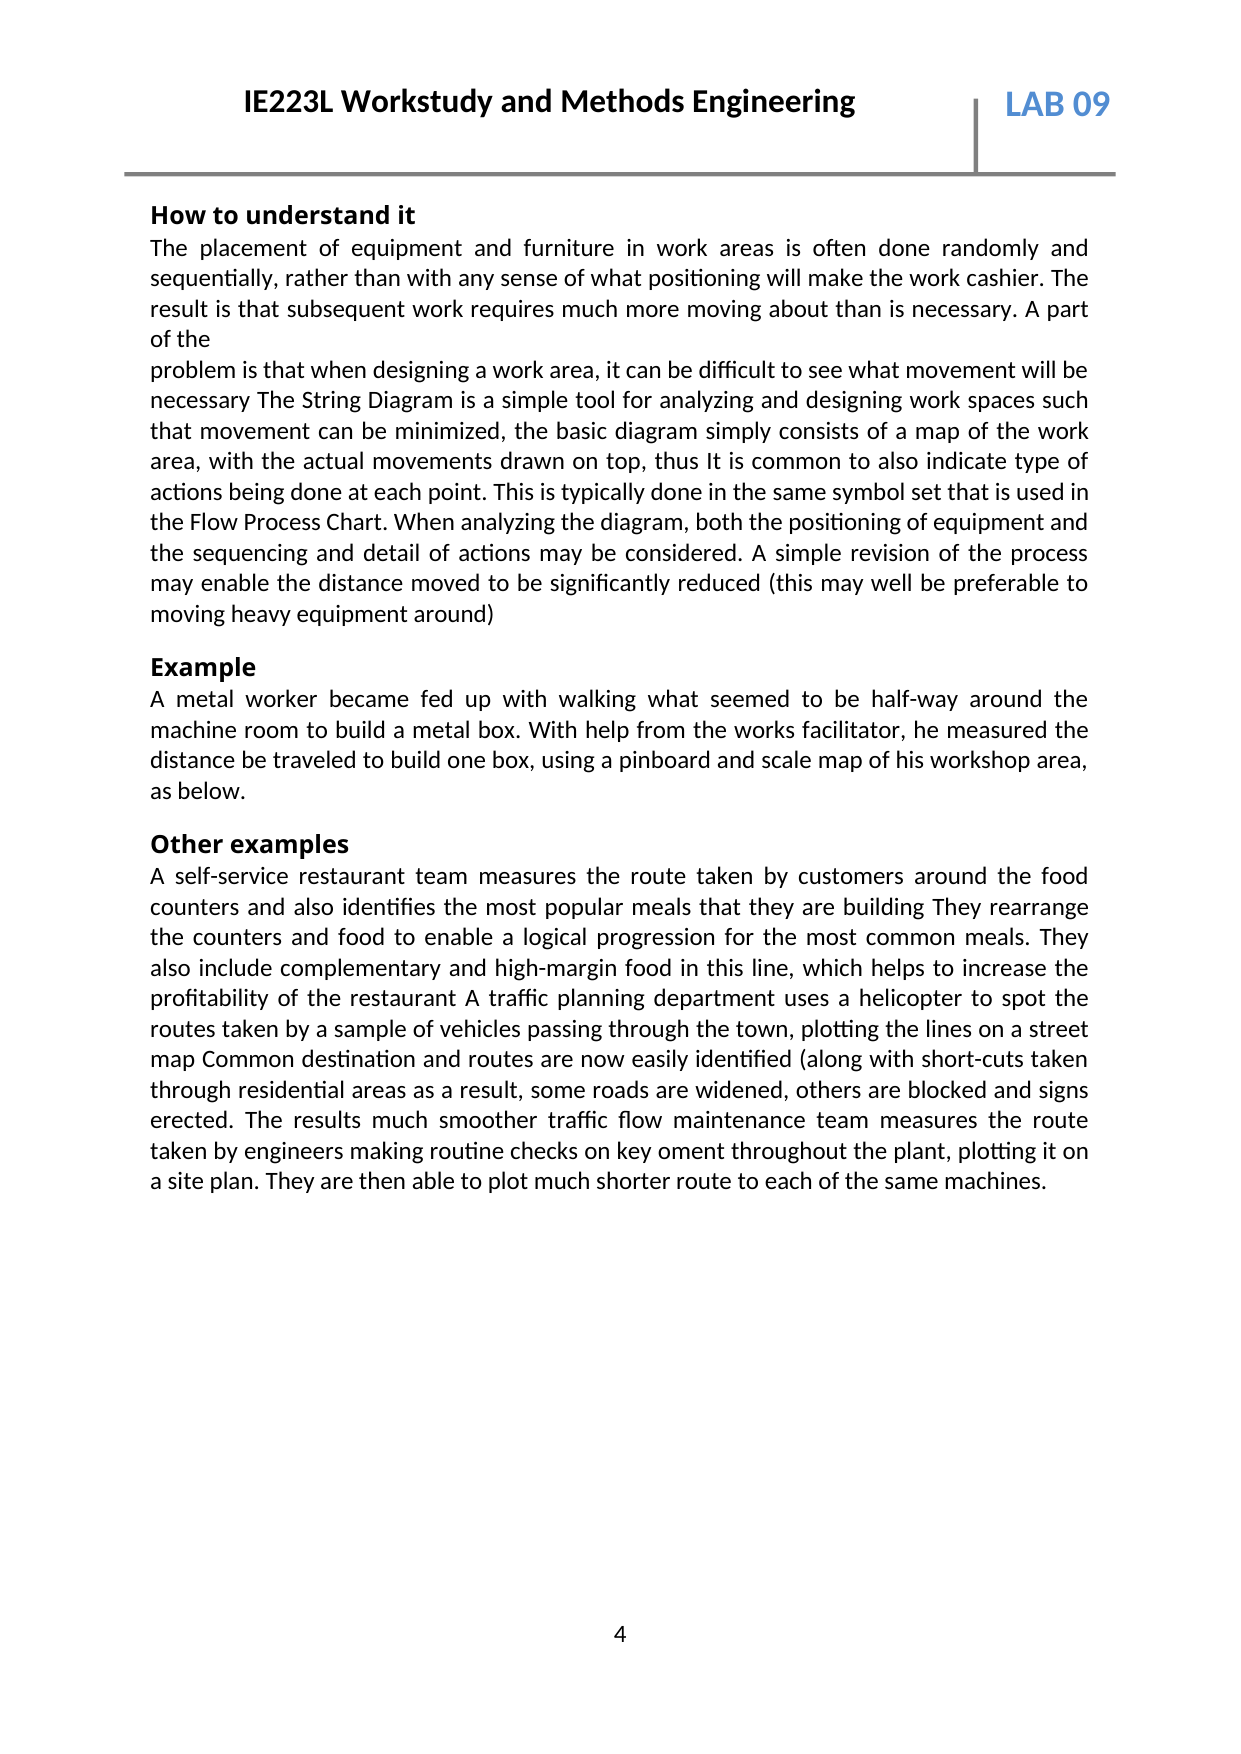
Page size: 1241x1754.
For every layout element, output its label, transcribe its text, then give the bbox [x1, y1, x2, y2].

text A metal worker became fed up with walking what seemed to be half-way around the machine room to build a metal box. With help from the works facilitator, he measured the distance be traveled to build one box, using a pinboard and scale map of his workshop area, as below. [150, 683, 1090, 805]
subtitle Other examples [150, 826, 1090, 860]
text problem is that when designing a work area, it can be difficult to see what movement will be necessary The String Diagram is a simple tool for analyzing and designing work spaces such that movement can be minimized, the basic diagram simply consists of a map of the work area, with the actual movements drawn on top, thus It is common to also indicate type of actions being done at each point. This is typically done in the same symbol set that is used in the Flow Process Chart. When analyzing the diagram, both the positioning of equipment and the sequencing and detail of actions may be considered. A simple revision of the process may enable the distance moved to be significantly reduced (this may well be preferable to moving heavy equipment around) [150, 354, 1090, 628]
text The placement of equipment and furniture in work areas is often done randomly and sequentially, rather than with any sense of what positioning will make the work cashier. The result is that subsequent work requires much more moving about than is necessary. A part of the [150, 232, 1090, 354]
subtitle How to understand it [150, 198, 1090, 232]
subtitle Example [150, 649, 1090, 683]
text A self-service restaurant team measures the route taken by customers around the food counters and also identifies the most popular meals that they are building They rearrange the counters and food to enable a logical progression for the most common meals. They also include complementary and high-margin food in this line, which helps to increase the profitability of the restaurant A traffic planning department uses a helicopter to spot the routes taken by a sample of vehicles passing through the town, plotting the lines on a street map Common destination and routes are now easily identified (along with short-cuts taken through residential areas as a result, some roads are widened, others are blocked and signs erected. The results much smoother traffic flow maintenance team measures the route taken by engineers making routine checks on key oment throughout the plant, plotting it on a site plan. They are then able to plot much shorter route to each of the same machines. [150, 860, 1090, 1196]
